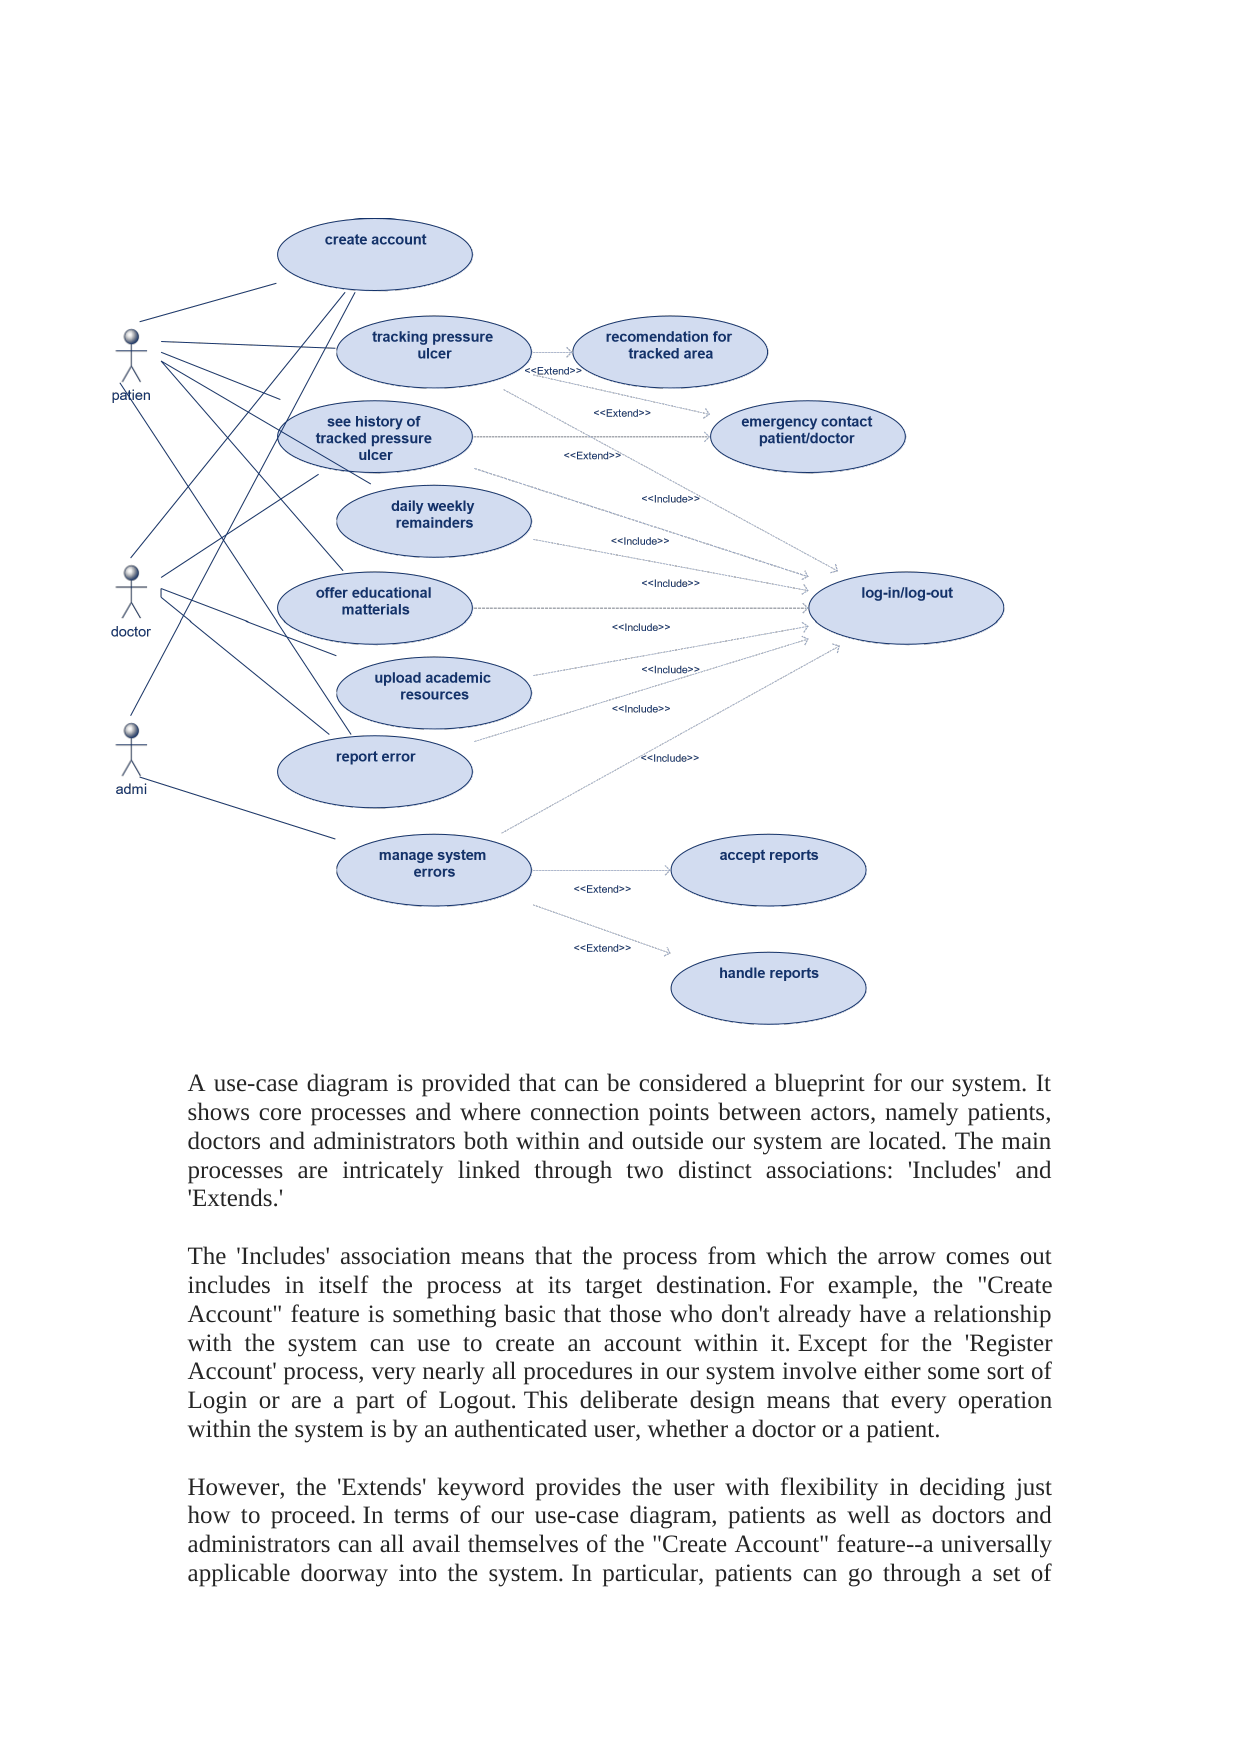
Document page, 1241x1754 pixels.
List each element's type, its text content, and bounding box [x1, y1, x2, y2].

text The 'Includes' association means that the process from which the arrow comes out includes in itself the process at its target destination. For example, the "Create Account" feature is something basic that those who don't already have a relationship with the system can use to create an account within it. Except for the 'Register Account' process, very nearly all procedures in our system involve either some sort of Login or are a part of Logout. This deliberate design means that every operation within the system is by an authenticated user, whether a doctor or a patient. [187, 1241, 1053, 1443]
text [187, 1472, 1053, 1587]
picture [110, 218, 1005, 1025]
